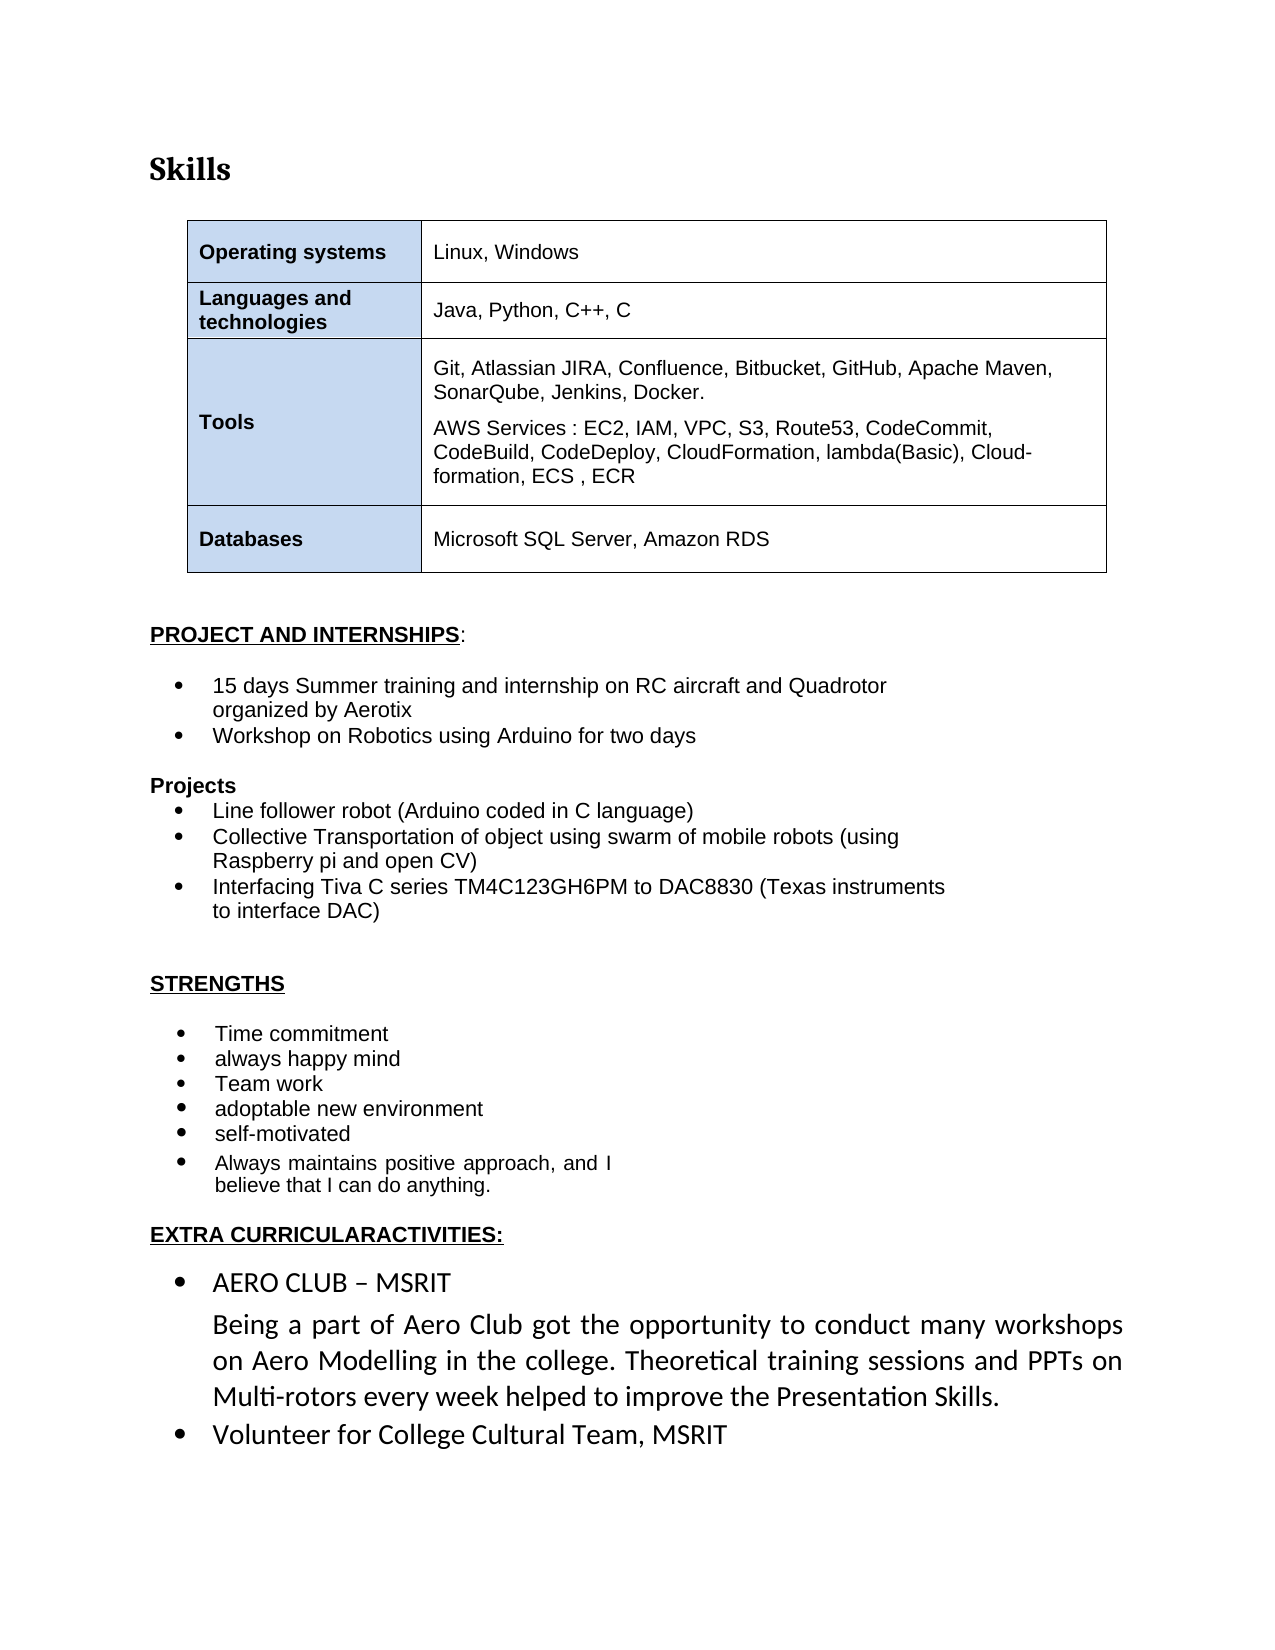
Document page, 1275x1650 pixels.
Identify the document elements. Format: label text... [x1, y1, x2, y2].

list 15 days Summer training and internship on RC aircraft and Quadrotor organized by Aerotix [175, 675, 921, 723]
table_header Linux, Windows [422, 221, 1106, 282]
table_cell Git, Atlassian JIRA, Confluence, Bitbucket, GitHub, Apache Maven, SonarQube, Jenkins, Docker. AWS Services : EC2, IAM, VPC, S3, Route53, CodeCommit, CodeBuild, CodeDeploy, CloudFormation, lambda(Basic), Cloud-formation, ECS , ECR [422, 339, 1106, 505]
text PROJECT AND INTERNSHIPS: [150, 622, 1125, 647]
list Always maintains positive approach, and I believe that I can do anything. [177, 1152, 612, 1197]
table_cell Java, Python, C++, C [422, 283, 1106, 337]
text EXTRA CURRICULARACTIVITIES: [150, 1222, 1125, 1247]
table_header Operating systems [188, 221, 421, 282]
list Workshop on Robotics using Arduino for two days [175, 723, 1125, 748]
subtitle Skills [150, 150, 1125, 188]
table_cell Microsoft SQL Server, Amazon RDS [422, 506, 1106, 572]
list Line follower robot (Arduino coded in C language) [175, 798, 1125, 823]
list Team work [177, 1071, 1125, 1096]
table_cell Languages and technologies [188, 283, 421, 337]
table_cell Databases [188, 506, 421, 572]
text STRENGTHS [150, 971, 1125, 996]
list adoptable new environment [177, 1096, 1125, 1121]
table_cell Tools [188, 339, 421, 505]
text Being a part of Aero Club got the opportunity to conduct many workshops on Aero Modelling in the college. Theoretical training sessions and PPTs on Multi-rotors every week helped to improve the Presentation Skills. [212, 1306, 1124, 1413]
list Volunteer for College Cultural Team, MSRIT [175, 1416, 1125, 1452]
list AERO CLUB – MSRIT [175, 1264, 1125, 1300]
list self-motivated [177, 1122, 1125, 1147]
list always happy mind [177, 1046, 1125, 1071]
list Collective Transportation of object using swarm of mobile robots (using Raspberry pi and open CV) [175, 825, 975, 873]
list Time commitment [177, 1021, 1125, 1046]
list Interfacing Tiva C series TM4C123GH6PM to DAC8830 (Texas instruments to interface DAC) [175, 875, 962, 923]
text Projects [150, 773, 1125, 798]
